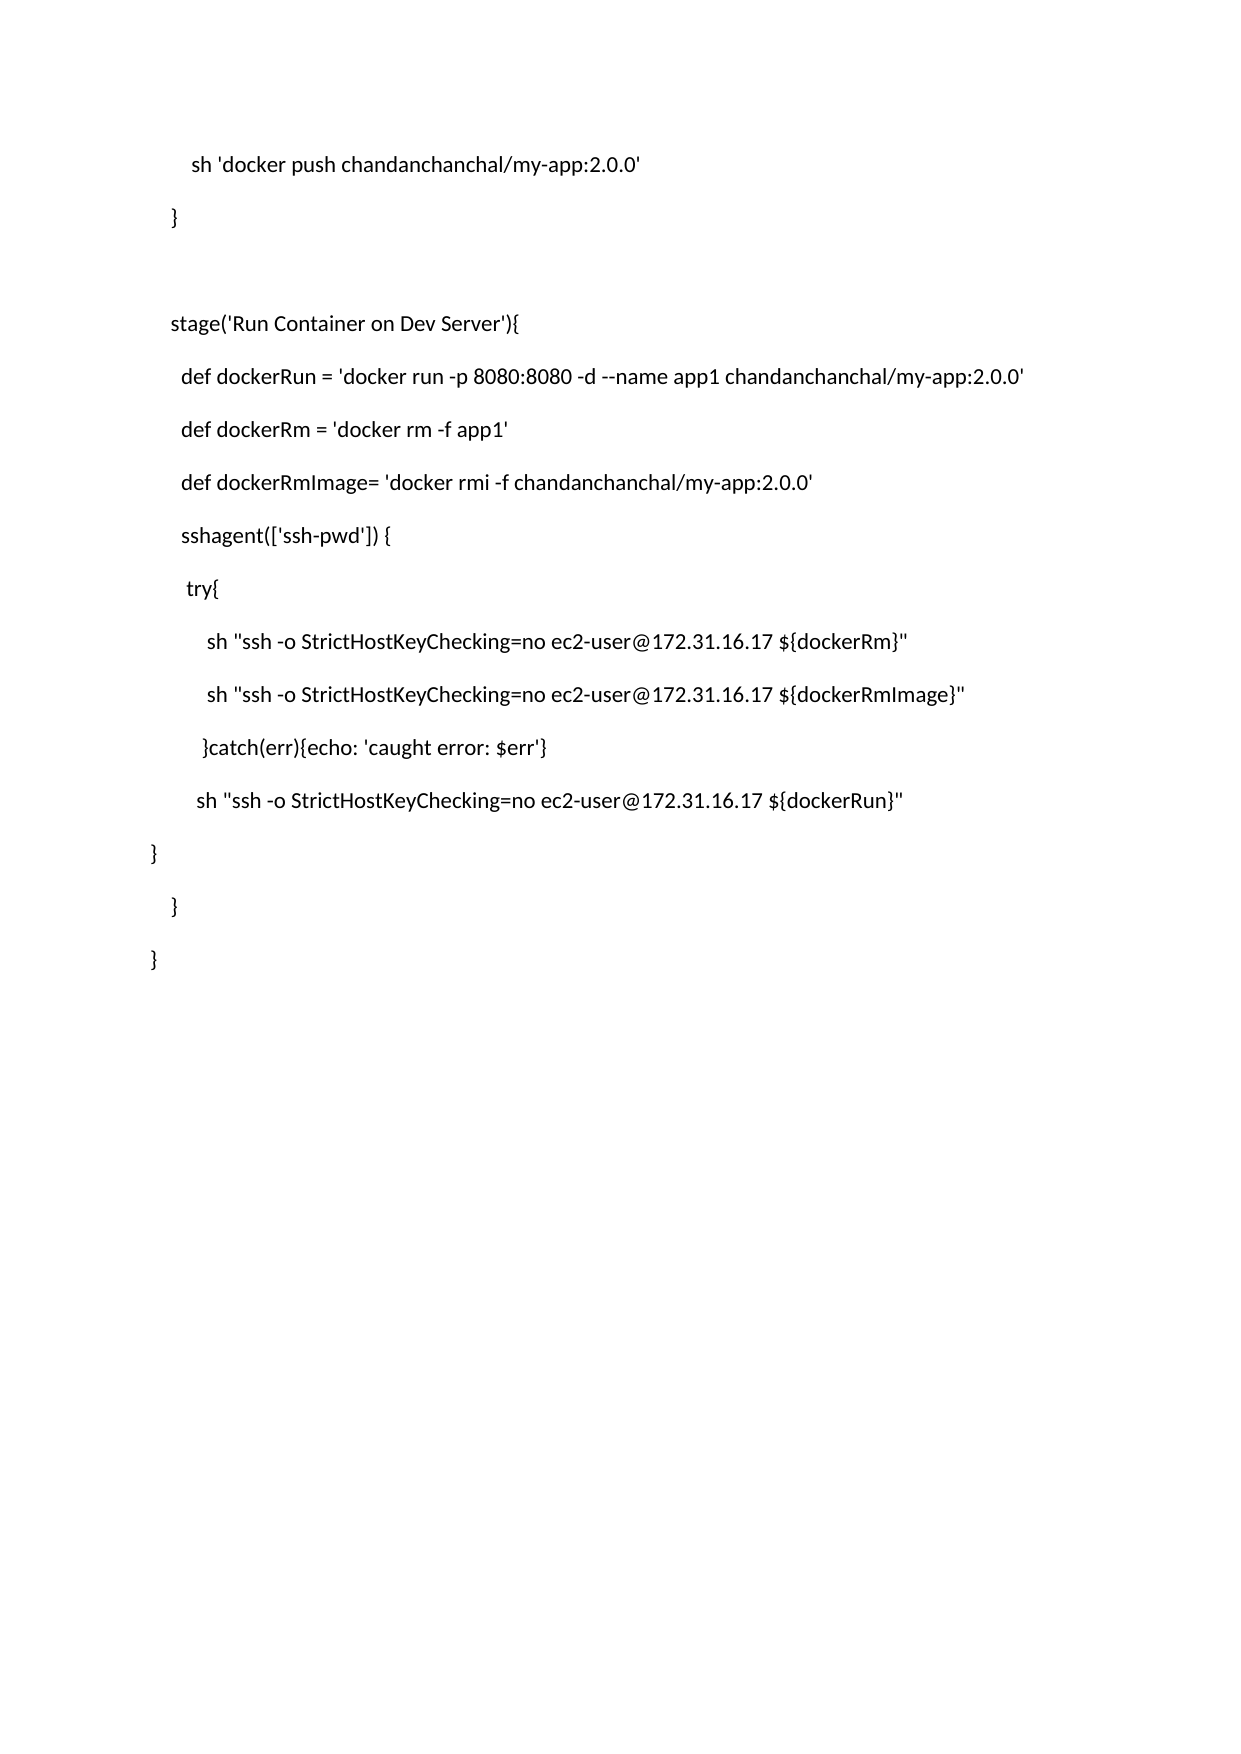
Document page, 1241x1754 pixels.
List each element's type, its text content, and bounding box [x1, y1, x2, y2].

text }catch(err){echo: 'caught error: $err'} [150, 733, 1090, 761]
text sshagent(['ssh-pwd']) { [150, 521, 1090, 549]
text sh "ssh -o StrictHostKeyChecking=no ec2-user@172.31.16.17 ${dockerRm}" [150, 627, 1090, 655]
text } [150, 203, 1090, 231]
text } [150, 945, 1090, 973]
text sh "ssh -o StrictHostKeyChecking=no ec2-user@172.31.16.17 ${dockerRun}" [150, 786, 1090, 814]
text sh 'docker push chandanchanchal/my-app:2.0.0' [150, 150, 1090, 178]
text def dockerRun = 'docker run -p 8080:8080 -d --name app1 chandanchanchal/my-app:2.0.0' [150, 362, 1090, 390]
text } [150, 839, 1090, 867]
text sh "ssh -o StrictHostKeyChecking=no ec2-user@172.31.16.17 ${dockerRmImage}" [150, 680, 1090, 708]
text stage('Run Container on Dev Server'){ [150, 309, 1090, 337]
text def dockerRm = 'docker rm -f app1' [150, 415, 1090, 443]
text def dockerRmImage= 'docker rmi -f chandanchanchal/my-app:2.0.0' [150, 468, 1090, 496]
text } [150, 892, 1090, 920]
text try{ [150, 574, 1090, 602]
